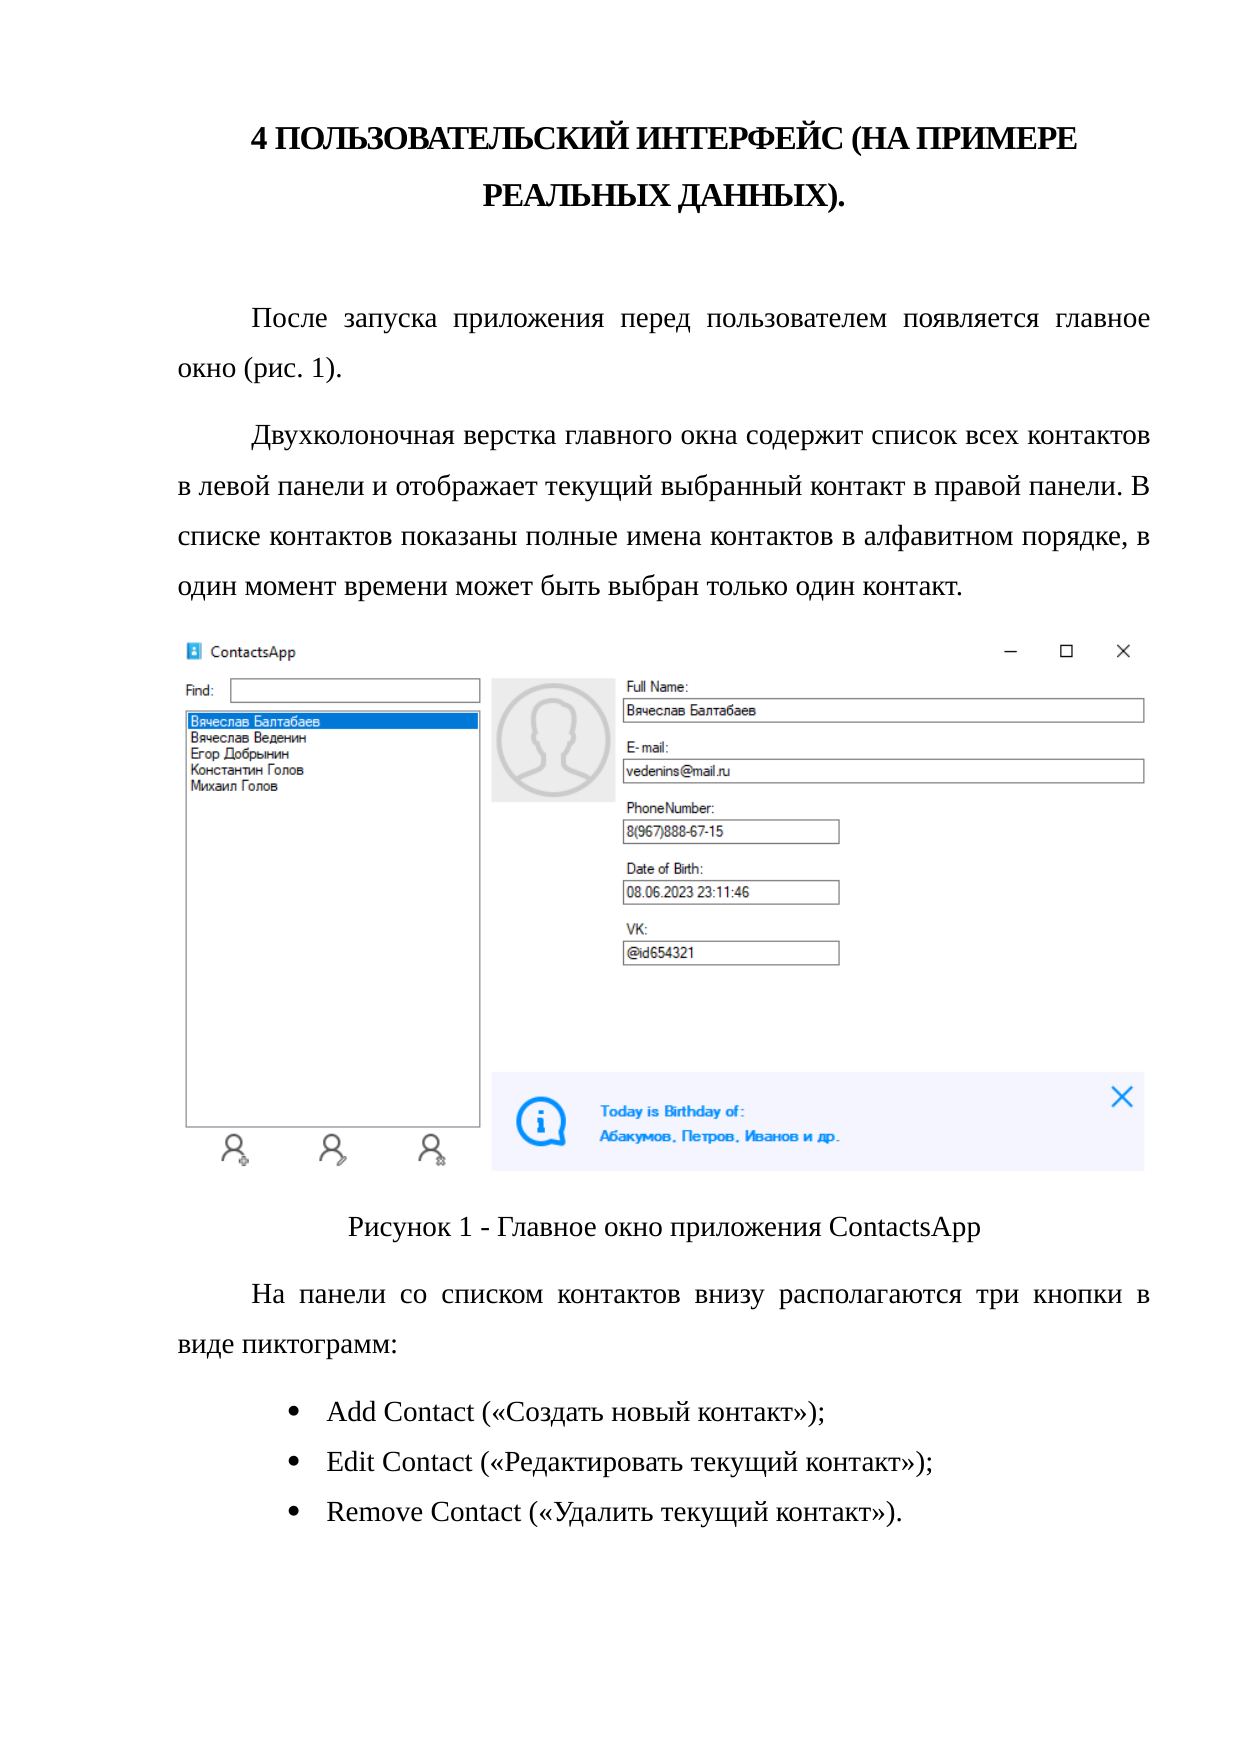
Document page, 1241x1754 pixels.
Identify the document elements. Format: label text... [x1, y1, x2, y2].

text Рисунок 1 - Главное окно приложения ContactsApp [177, 1209, 1152, 1243]
picture [177, 635, 1152, 1176]
text На панели со списком контактов внизу располагаются три кнопки в виде пиктограмм: [177, 1276, 1152, 1360]
text Двухколоночная верстка главного окна содержит список всех контактов в левой панели и отображает текущий выбранный контакт в правой панели. В списке контактов показаны полные имена контактов в алфавитном порядке, в один момент времени может быть выбран только один контакт. [177, 417, 1152, 602]
list Add Contact («Создать новый контакт»); [288, 1394, 1152, 1427]
list Edit Contact («Редактировать текущий контакт»); [288, 1444, 1152, 1478]
text После запуска приложения перед пользователем появляется главное окно (рис. 1). [177, 300, 1152, 384]
title 4 ПОЛЬЗОВАТЕЛЬСКИЙ ИНТЕРФЕЙС (НА ПРИМЕРЕ РЕАЛЬНЫХ ДАННЫХ). [177, 118, 1152, 214]
list Remove Contact («Удалить текущий контакт»). [288, 1494, 1152, 1528]
